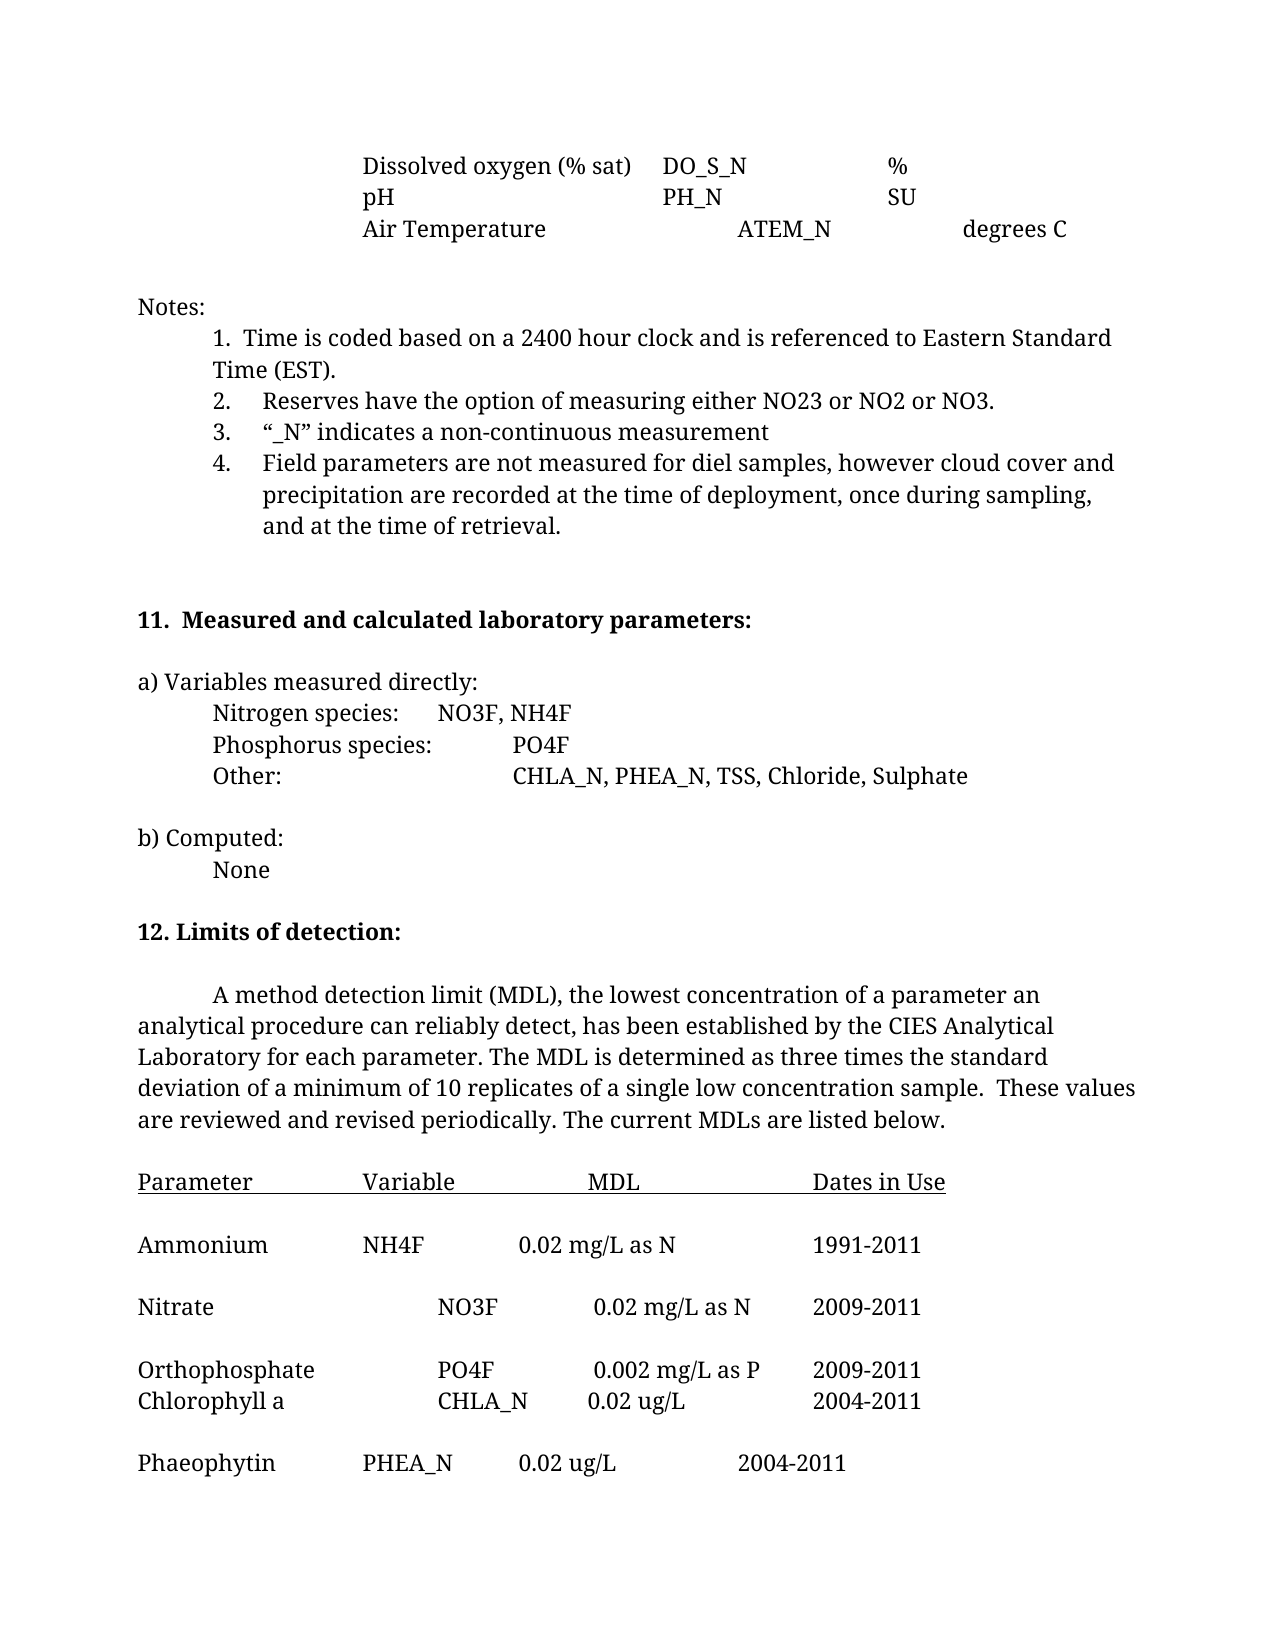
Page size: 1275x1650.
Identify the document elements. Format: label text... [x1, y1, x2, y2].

list Reserves have the option of measuring either NO23 or NO2 or NO3. [212, 385, 1138, 416]
text 1. Time is coded based on a 2400 hour clock and is referenced to Eastern Standard Time (EST). [212, 322, 1138, 385]
text Ammonium NH4F 0.02 mg/L as N 1991-2011 [137, 1228, 1138, 1260]
text Parameter Variable MDL Dates in Use [137, 1166, 1138, 1197]
text Air Temperature ATEM_N degrees C [137, 212, 1138, 244]
text Notes: [137, 291, 1138, 322]
text Other: CHLA_N, PHEA_N, TSS, Chloride, Sulphate [137, 760, 1138, 791]
text Orthophosphate PO4F 0.002 mg/L as P 2009-2011 [137, 1353, 1138, 1385]
text Phosphorus species: PO4F [137, 728, 1138, 760]
text None [137, 853, 1138, 885]
list Field parameters are not measured for diel samples, however cloud cover and precipitation are recorded at the time of deployment, once during sampling, and at the time of retrieval. [212, 447, 1138, 541]
text 12. Limits of detection: [137, 916, 1138, 947]
text A method detection limit (MDL), the lowest concentration of a parameter an analytical procedure can reliably detect, has been established by the CIES Analytical Laboratory for each parameter. The MDL is determined as three times the standard deviation of a minimum of 10 replicates of a single low concentration sample. These values are reviewed and revised periodically. The current MDLs are listed below. [137, 978, 1138, 1135]
text Nitrogen species: NO3F, NH4F [137, 697, 1138, 728]
text 11. Measured and calculated laboratory parameters: [137, 603, 1138, 635]
text Phaeophytin PHEA_N 0.02 ug/L 2004-2011 [137, 1447, 1138, 1478]
text pH PH_N SU [137, 181, 1138, 212]
text b) Computed: [137, 822, 1138, 853]
text Chlorophyll a CHLA_N 0.02 ug/L 2004-2011 [137, 1385, 1138, 1416]
text Dissolved oxygen (% sat) DO_S_N % [137, 150, 1138, 181]
list “_N” indicates a non-continuous measurement [212, 416, 1138, 447]
text a) Variables measured directly: [137, 666, 1138, 697]
text Nitrate NO3F 0.02 mg/L as N 2009-2011 [137, 1291, 1138, 1322]
